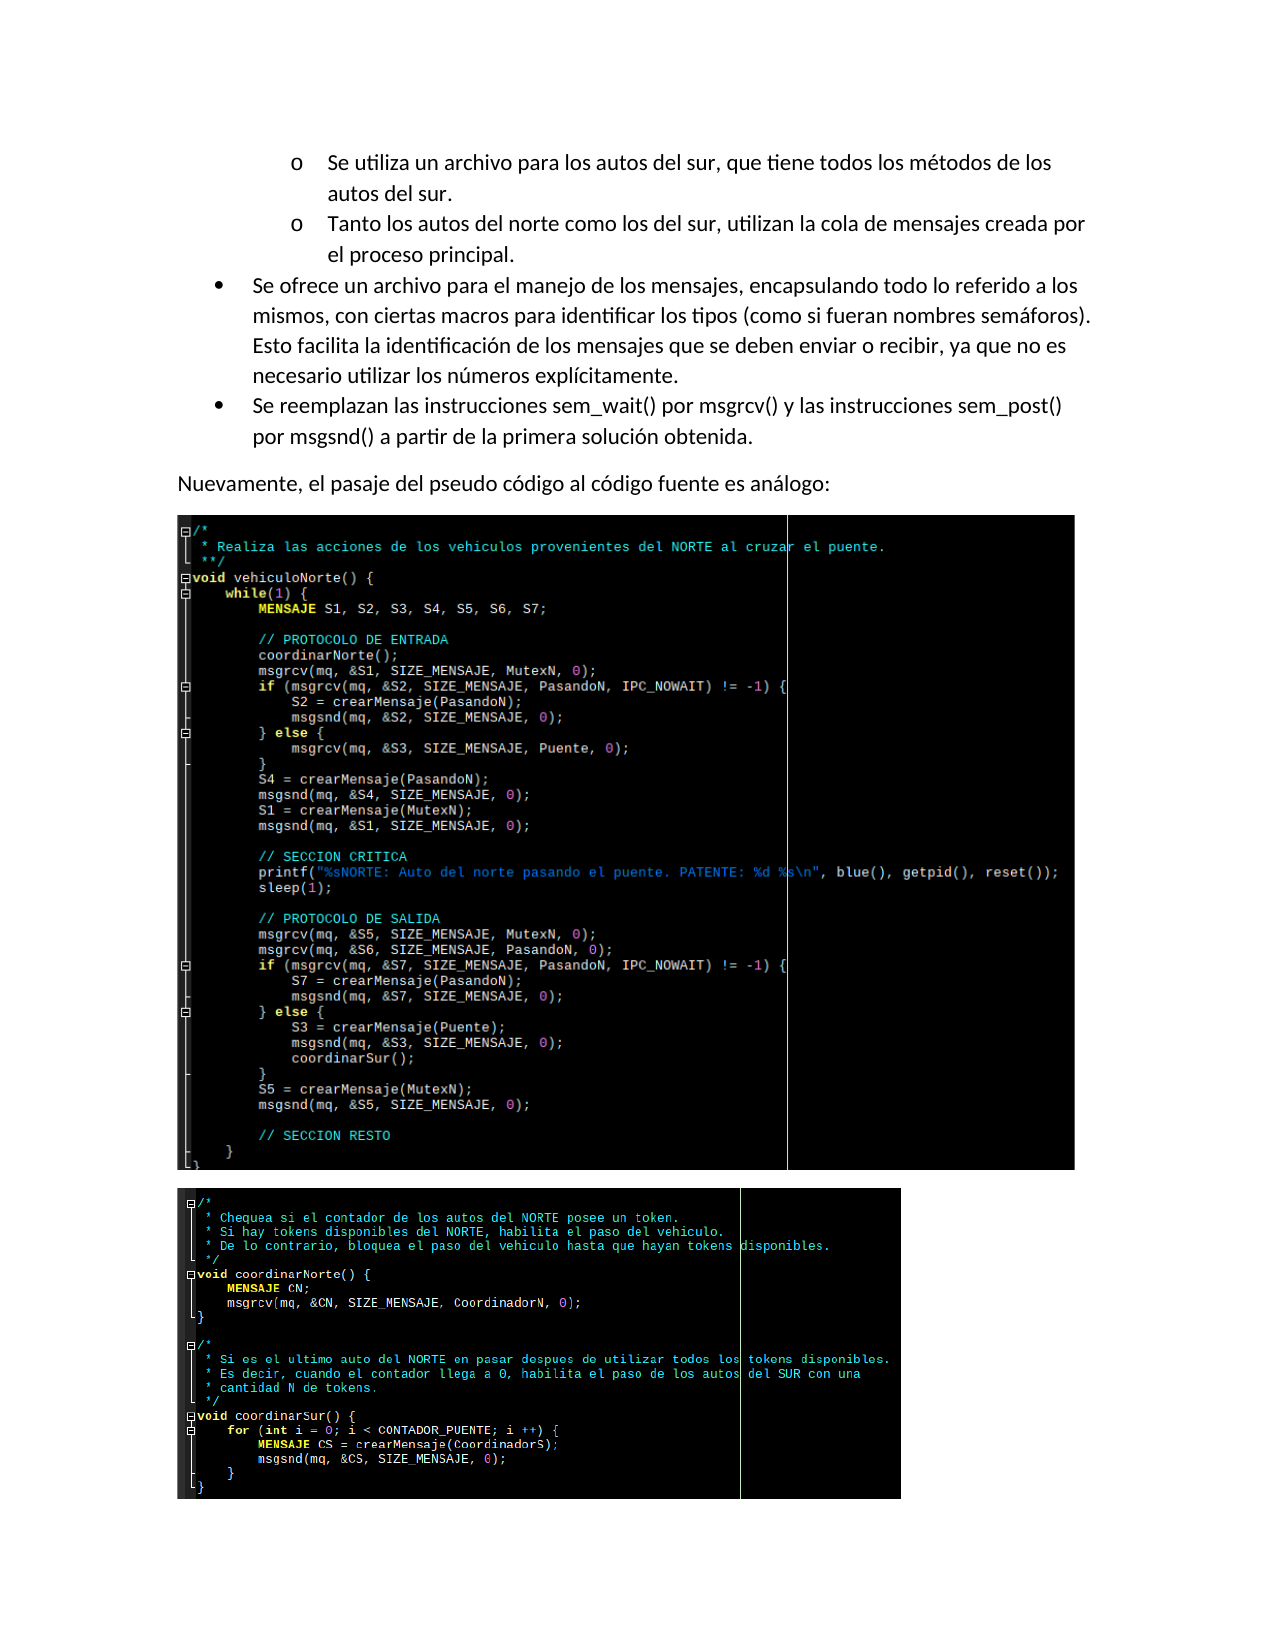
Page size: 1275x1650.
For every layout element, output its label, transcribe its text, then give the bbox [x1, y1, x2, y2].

text Nuevamente, el pasaje del pseudo código al código fuente es análogo: [177, 469, 1098, 497]
list Se ofrece un archivo para el manejo de los mensajes, encapsulando todo lo referido a los mismos, con ciertas macros para identificar los tipos (como si fueran nombres semáforos). Esto facilita la identificación de los mensajes que se deben enviar o recibir, ya que no es necesario utilizar los números explícitamente. [215, 271, 1098, 389]
list Se reemplazan las instrucciones sem_wait() por msgrcv() y las instrucciones sem_post() por msgsnd() a partir de la primera solución obtenida. [215, 392, 1098, 450]
picture [177, 1188, 901, 1499]
list Se utiliza un archivo para los autos del sur, que tiene todos los métodos de los autos del sur. [290, 148, 1098, 207]
picture [177, 515, 1075, 1170]
list Tanto los autos del norte como los del sur, utilizan la cola de mensajes creada por el proceso principal. [290, 209, 1098, 268]
